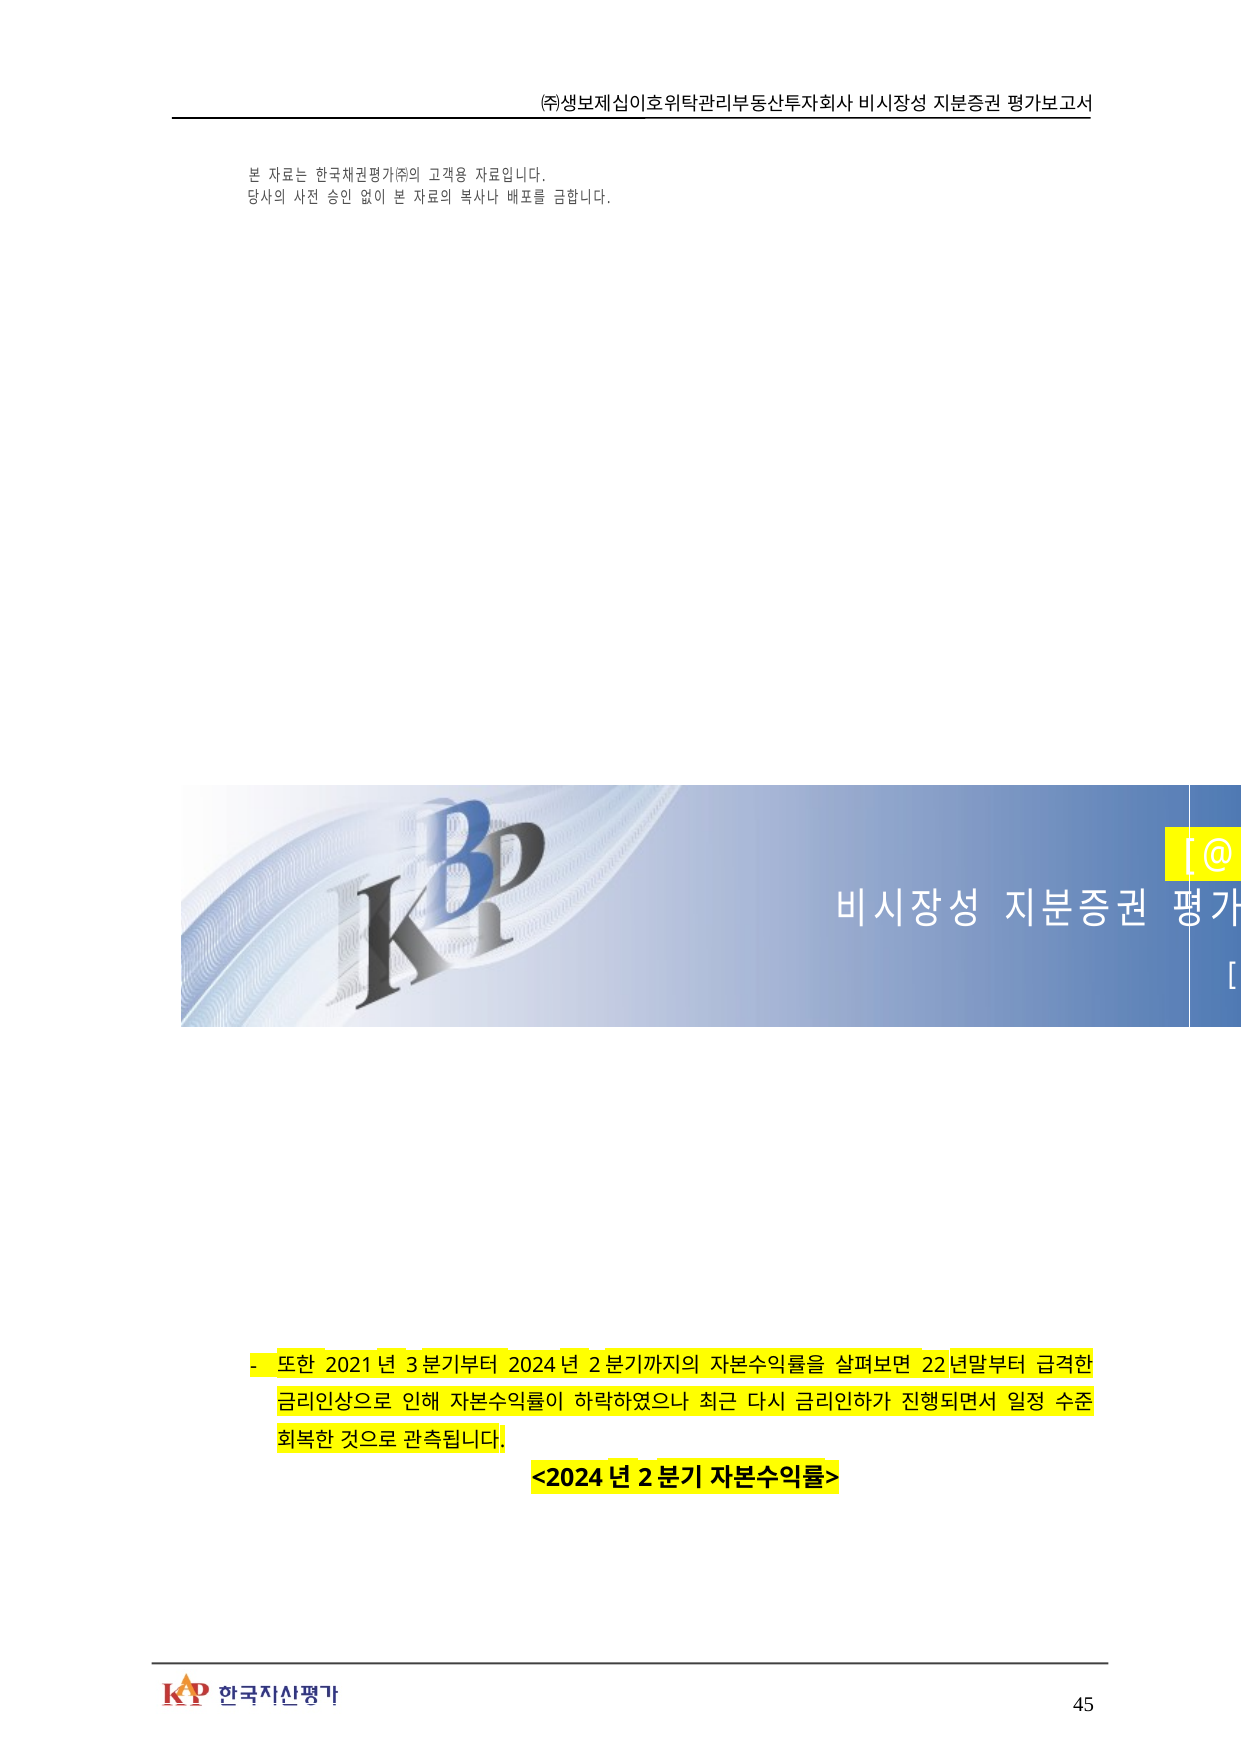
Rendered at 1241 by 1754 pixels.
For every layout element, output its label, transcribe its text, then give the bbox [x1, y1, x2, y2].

list 또한 2021년 3분기부터 2024년 2분기까지의 자본수익률을 살펴보면 22년말부터 급격한 금리인상으로 인해 자본수익률이 하락하였으나 최근 다시 금리인하가 진행되면서 일정 수준 회복한 것으로 관측됩니다. [250, 1344, 1094, 1457]
picture [155, 1704, 345, 1714]
picture [155, 1669, 345, 1703]
list <2024년 2분기 자본수익률> [277, 1457, 1094, 1494]
